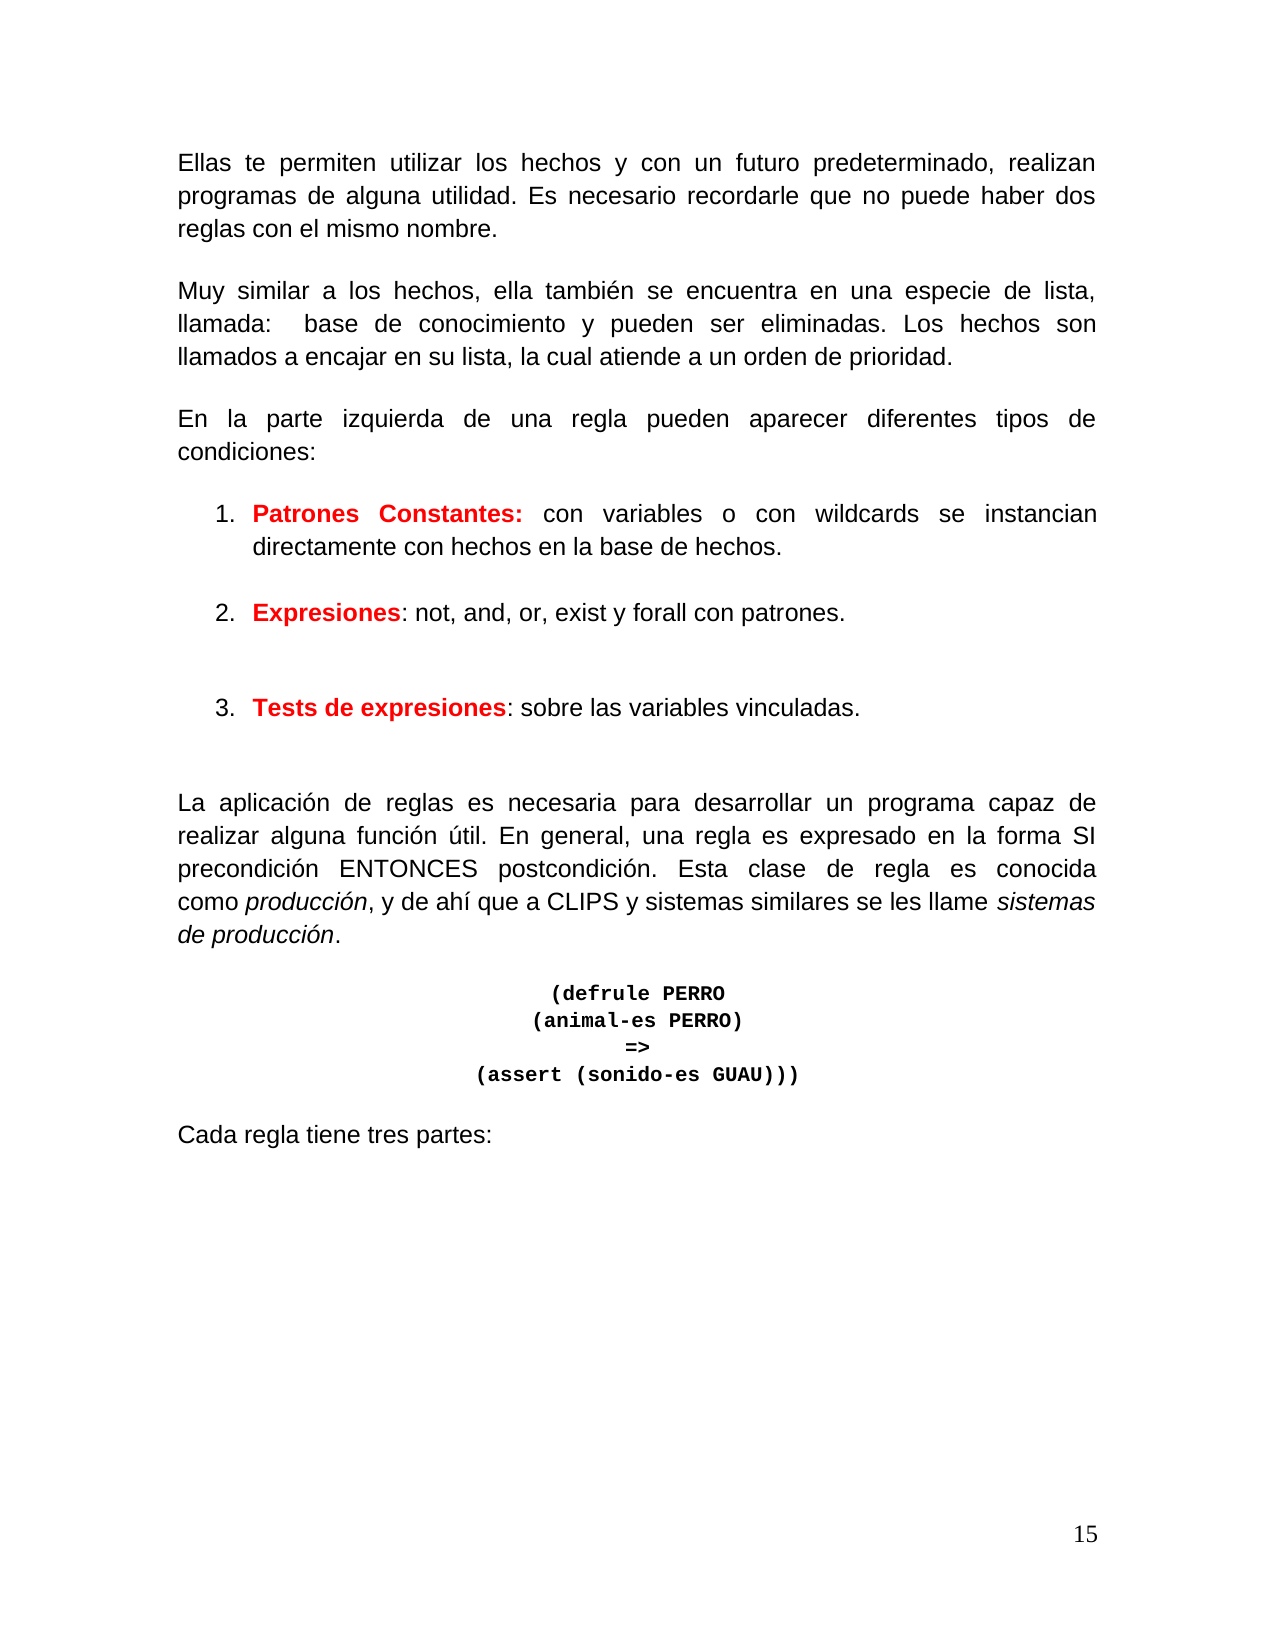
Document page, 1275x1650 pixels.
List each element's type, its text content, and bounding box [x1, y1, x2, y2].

list Patrones Constantes: con variables o con wildcards se instancian directamente con hechos en la base de hechos. [215, 499, 1098, 561]
text La aplicación de reglas es necesaria para desarrollar un programa capaz de realizar alguna función útil. En general, una regla es expresado en la forma SI precondición ENTONCES postcondición. Esta clase de regla es conocida como producción, y de ahí que a CLIPS y sistemas similares se les llame sistemas de producción. [177, 788, 1098, 949]
text Cada regla tiene tres partes: [177, 1121, 1098, 1149]
text (assert (sonido-es GUAU))) [177, 1064, 1098, 1088]
list Tests de expresiones: sobre las variables vinculadas. [215, 693, 1098, 722]
text (animal-es PERRO) [177, 1010, 1098, 1033]
text => [177, 1037, 1098, 1061]
list Expresiones: not, and, or, exist y forall con patrones. [215, 598, 1098, 627]
text Ellas te permiten utilizar los hechos y con un futuro predeterminado, realizan programas de alguna utilidad. Es necesario recordarle que no puede haber dos reglas con el mismo nombre. [177, 148, 1098, 242]
text En la parte izquierda de una regla pueden aparecer diferentes tipos de condiciones: [177, 404, 1098, 466]
text (defrule PERRO [177, 983, 1098, 1006]
text Muy similar a los hechos, ella también se encuentra en una especie de lista, llamada: base de conocimiento y pueden ser eliminadas. Los hechos son llamados a encajar en su lista, la cual atiende a un orden de prioridad. [177, 276, 1098, 371]
